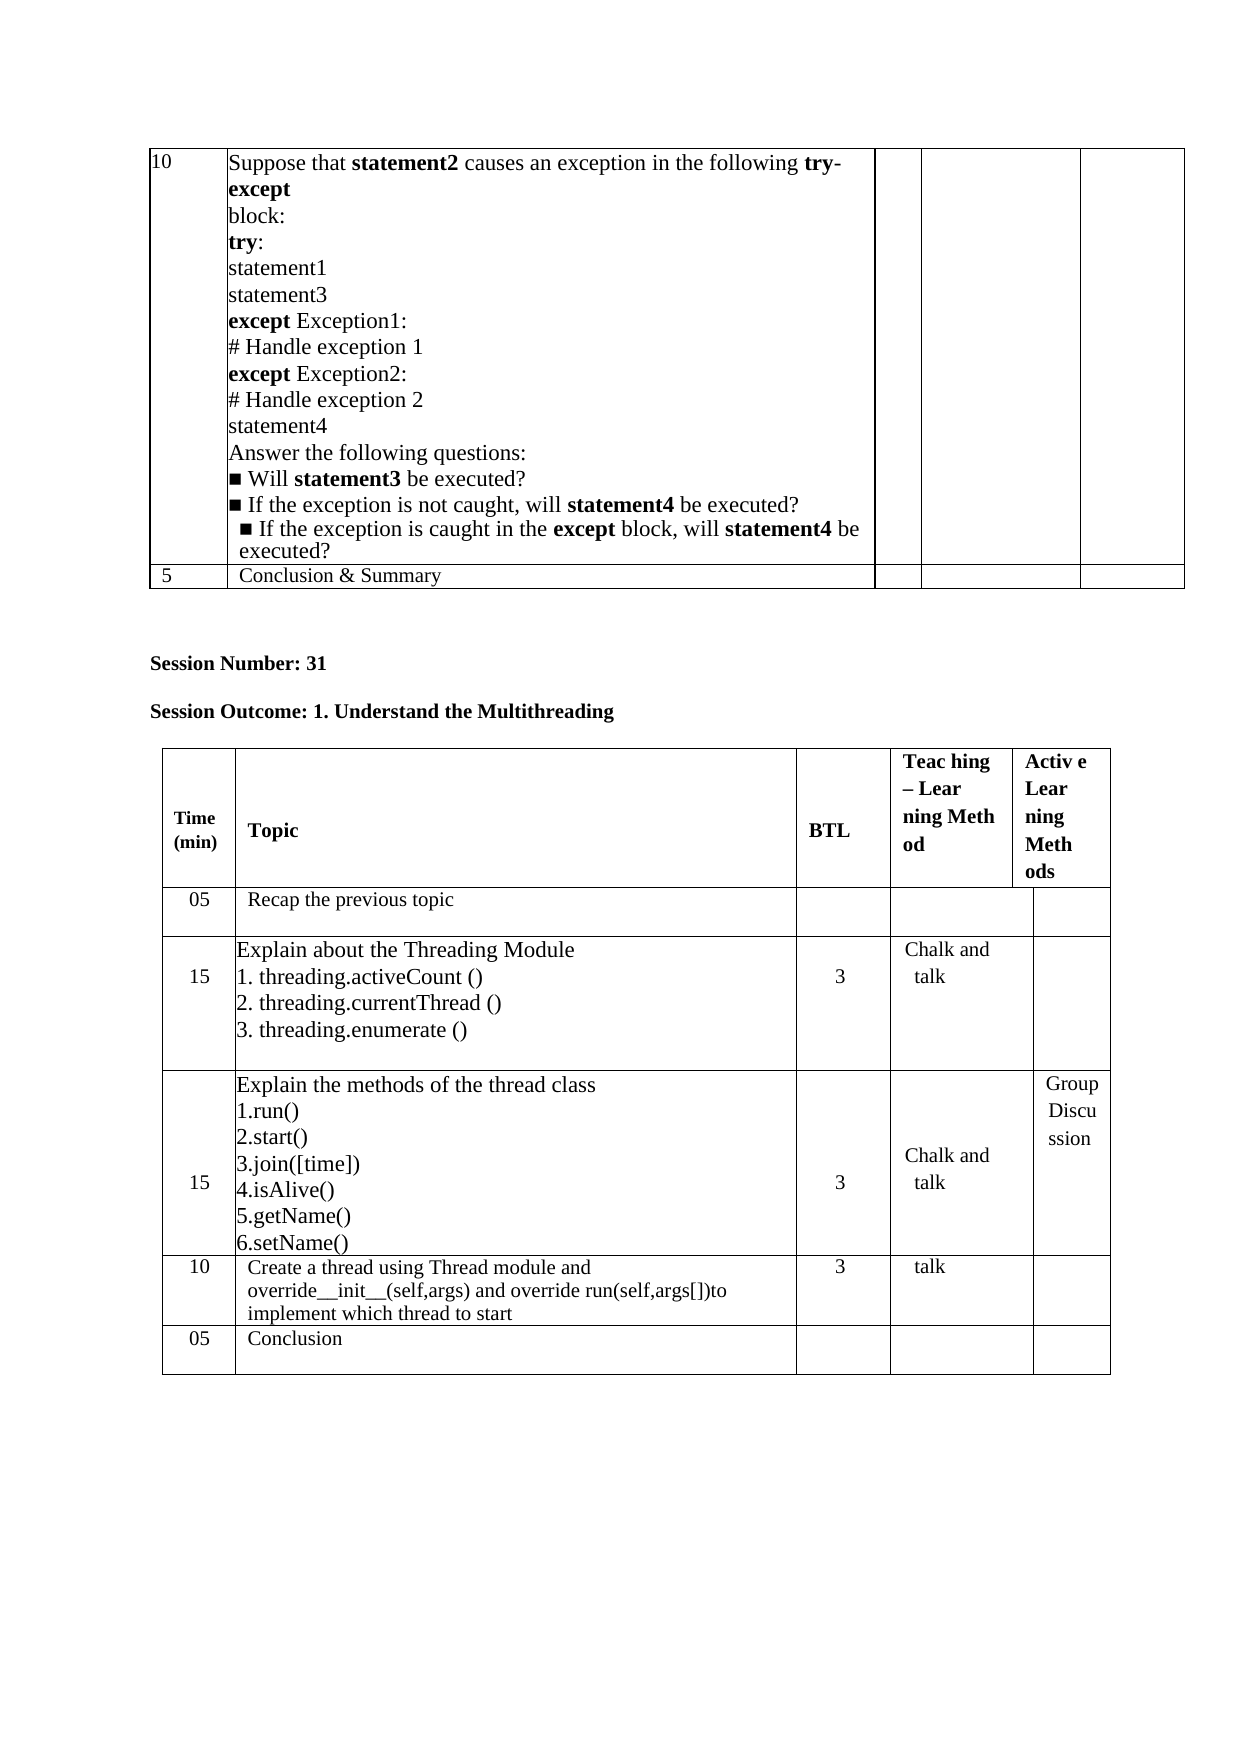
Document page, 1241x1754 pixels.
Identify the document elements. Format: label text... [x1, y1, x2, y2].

table_cell [876, 565, 921, 587]
table_cell [922, 149, 1080, 563]
table_cell 10 [163, 1256, 235, 1325]
table_header BTL [797, 749, 890, 887]
table_cell [1034, 937, 1110, 1069]
table_cell 5 [151, 565, 227, 587]
table_header Topic [236, 749, 796, 887]
table_cell [891, 1326, 1033, 1374]
table_cell [922, 565, 1080, 587]
text Session Number: 31 [150, 651, 1211, 675]
table_cell Create a thread using Thread module and override__init__(self,args) and override run(self,args[])to implement which thread to start [236, 1256, 796, 1325]
table_cell [1081, 149, 1184, 563]
table_cell Conclusion & Summary [228, 565, 874, 587]
table_cell 10 [151, 149, 227, 563]
table_cell [1034, 1326, 1110, 1374]
table_cell [1034, 888, 1110, 936]
table_cell [1081, 565, 1184, 587]
table_cell Chalk and talk [891, 1071, 1033, 1255]
text Session Outcome: 1. Understand the Multithreading [150, 699, 1211, 723]
table_cell Group Discu ssion [1034, 1071, 1110, 1255]
table_cell [797, 888, 890, 936]
table_cell Recap the previous topic [236, 888, 796, 936]
table_cell Explain the methods of the thread class 1.run() 2.start() 3.join([time]) 4.isAlive() 5.getName() 6.setName() [236, 1071, 796, 1255]
table_cell Suppose that statement2 causes an exception in the following try-except block: try: statement1 statement3 except Exception1: # Handle exception 1 except Exception2: # Handle exception 2 statement4 Answer the following questions: ■ Will statement3 be executed? ■ If the exception is not caught, will statement4 be executed? ■ If the exception is caught in the except block, will statement4 be executed? [228, 149, 874, 563]
table_cell talk [891, 1256, 1033, 1325]
table_cell Chalk and talk [891, 937, 1033, 1069]
table_cell [876, 149, 921, 563]
table_cell 3 [797, 1256, 890, 1325]
table_cell 3 [797, 937, 890, 1069]
table_cell [891, 888, 1033, 936]
table_header Teac hing – Lear ning Meth od [891, 749, 1012, 887]
table_cell 05 [163, 888, 235, 936]
table_cell 15 [163, 1071, 235, 1255]
table_header Activ e Lear ning Meth ods [1013, 749, 1110, 887]
table_cell Conclusion [236, 1326, 796, 1374]
table_cell [797, 1326, 890, 1374]
table_cell Explain about the Threading Module 1. threading.activeCount () 2. threading.currentThread () 3. threading.enumerate () [236, 937, 796, 1069]
table_cell 05 [163, 1326, 235, 1374]
table_cell 3 [797, 1071, 890, 1255]
table_header Time (min) [163, 749, 235, 887]
table_cell [1034, 1256, 1110, 1325]
table_cell 15 [163, 937, 235, 1069]
